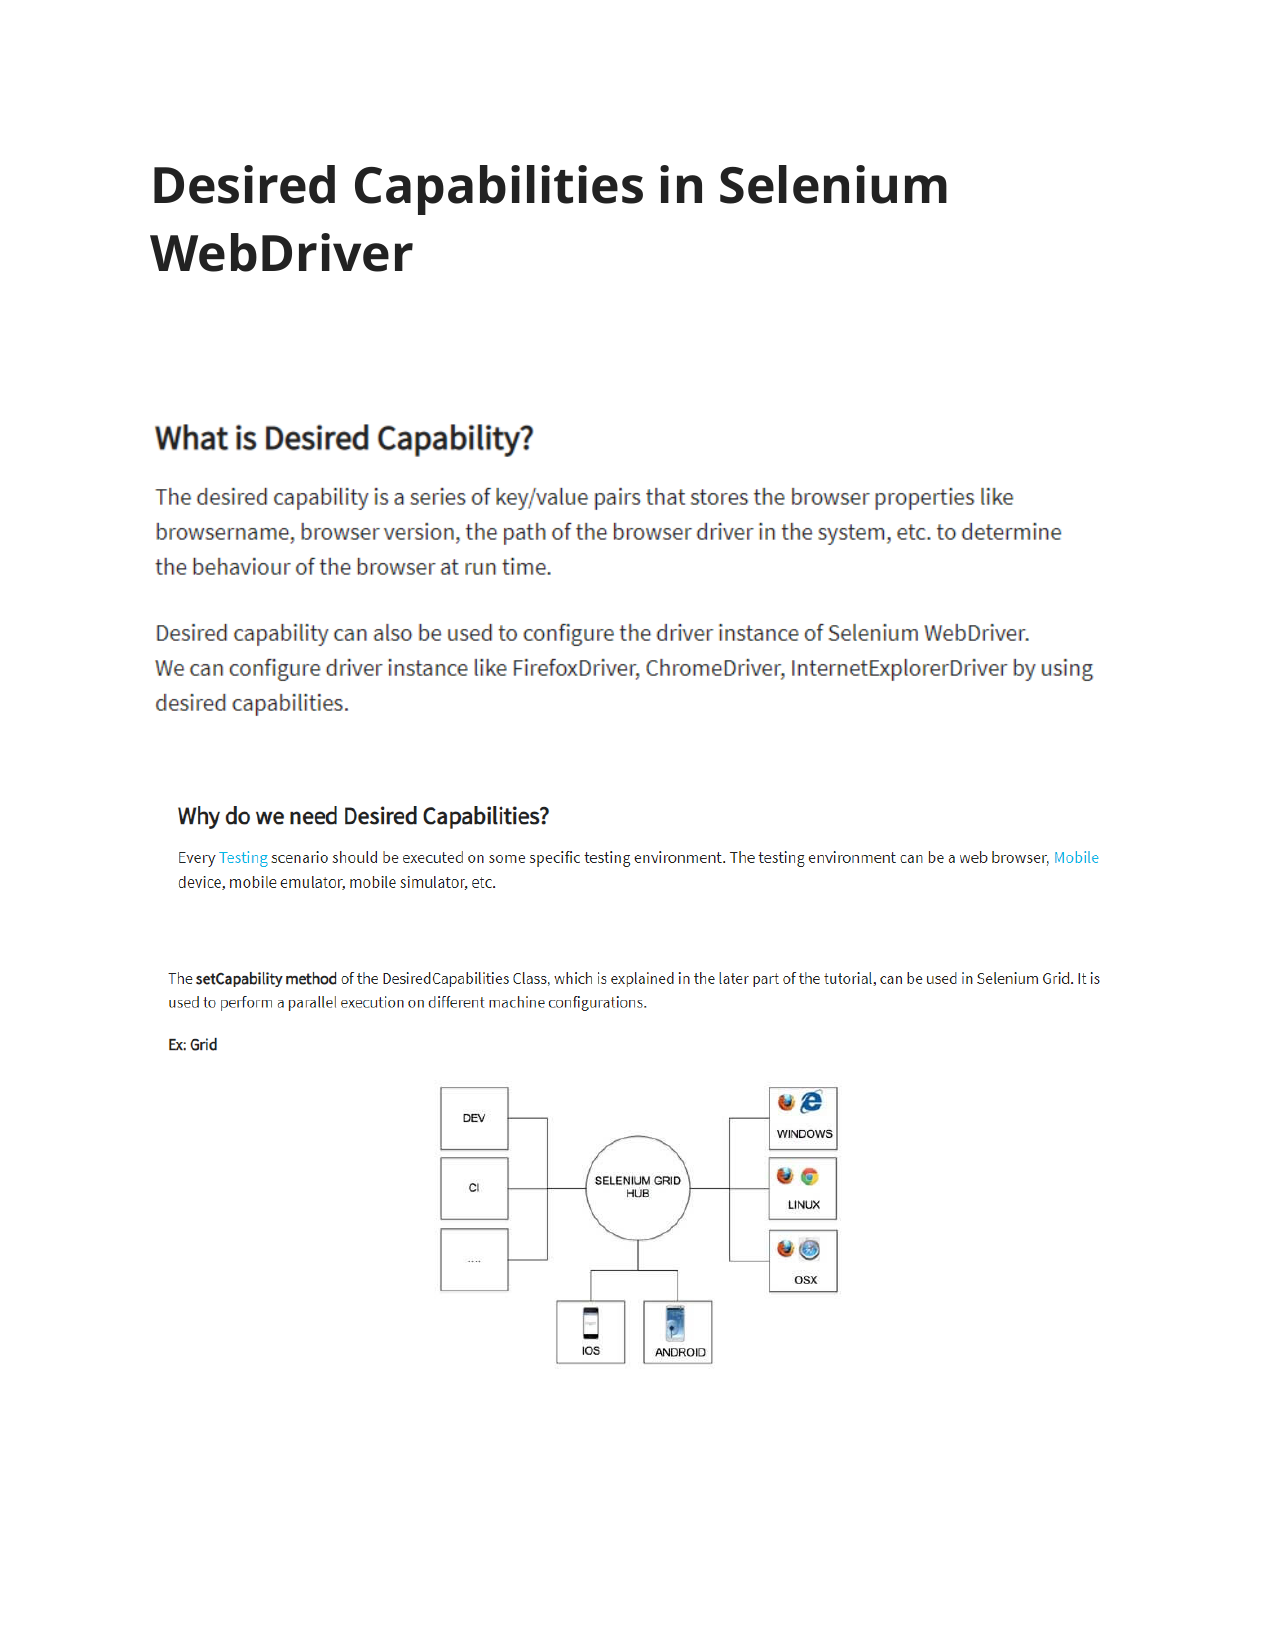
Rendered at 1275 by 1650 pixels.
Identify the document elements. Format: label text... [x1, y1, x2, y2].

picture [150, 409, 1125, 729]
text Desired Capabilities in Selenium WebDriver [150, 150, 1125, 286]
picture [150, 964, 1125, 1378]
picture [150, 793, 1125, 899]
